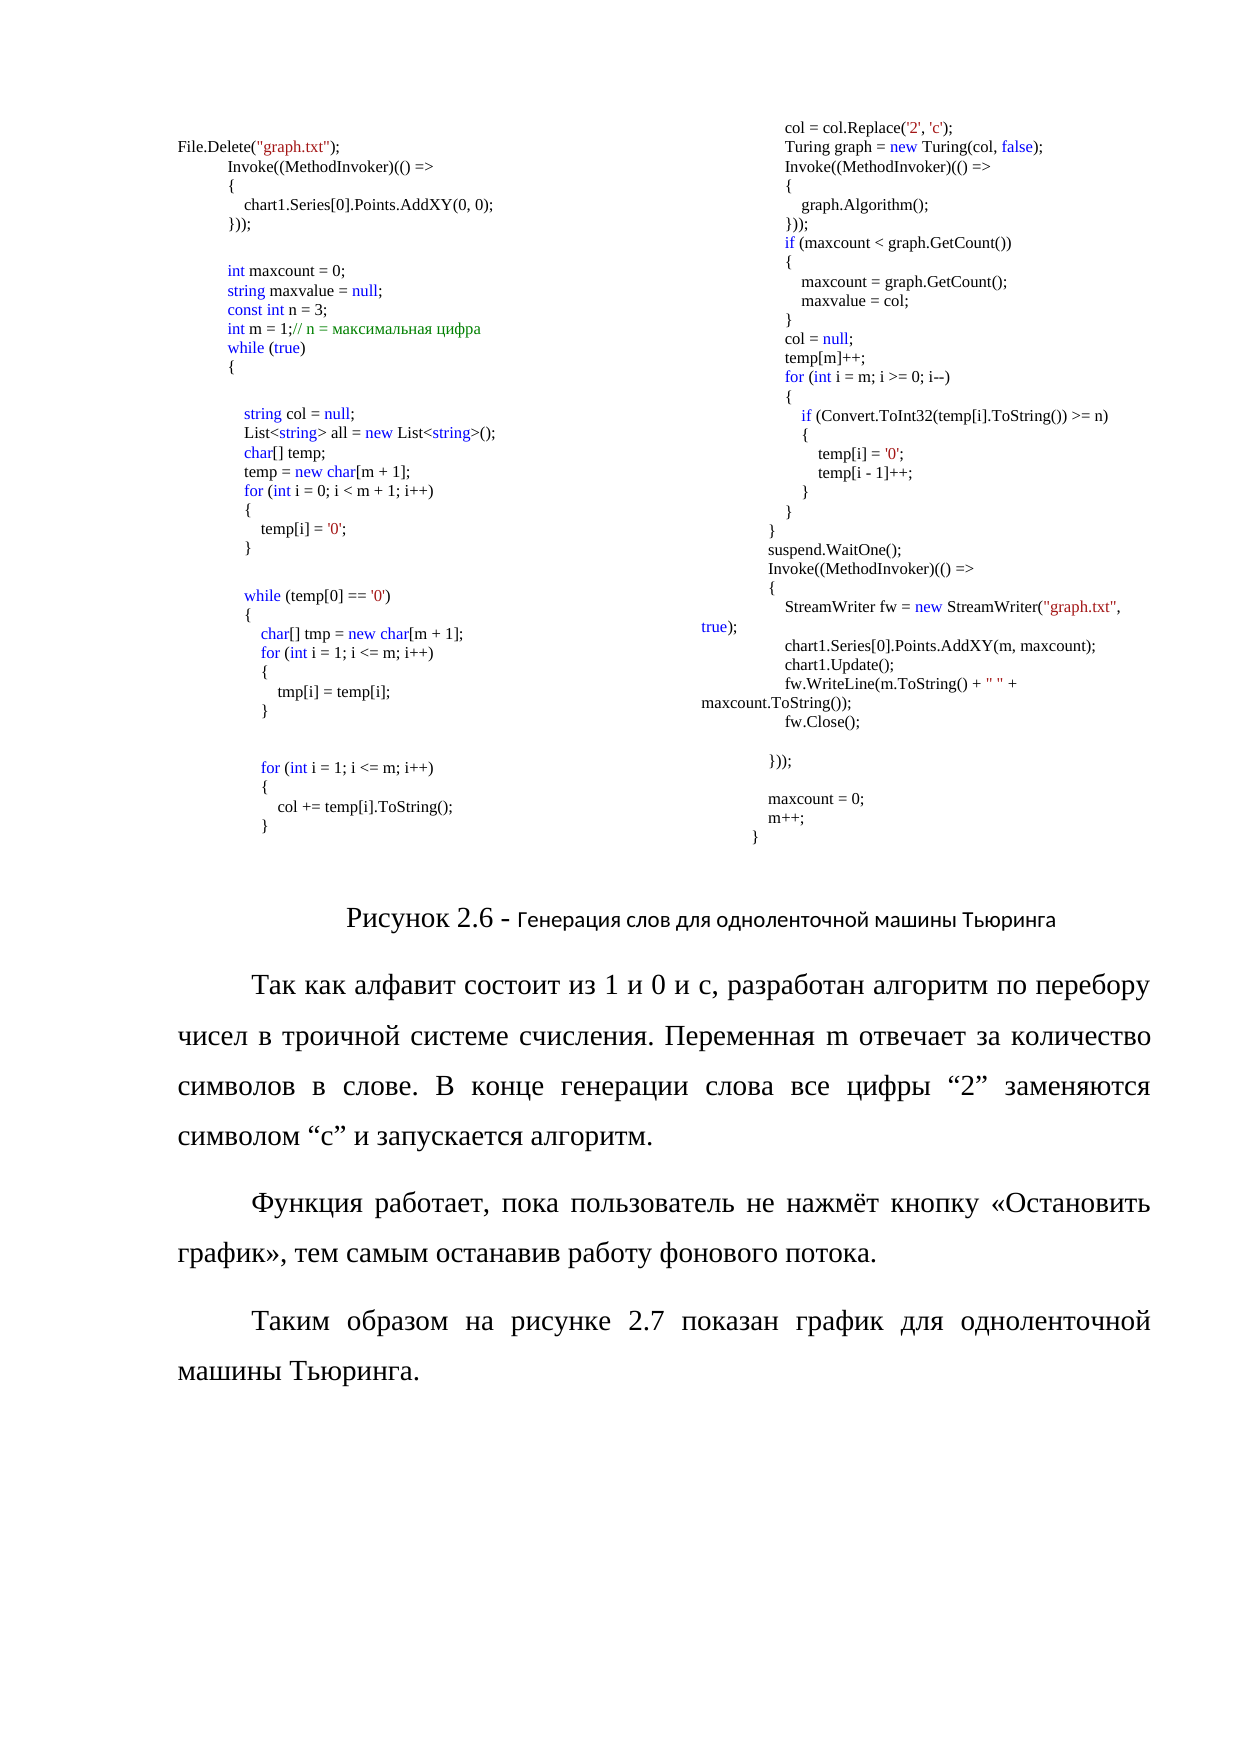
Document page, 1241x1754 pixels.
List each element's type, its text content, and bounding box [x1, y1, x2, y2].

text Invoke((MethodInvoker)(() => [177, 156, 627, 176]
text })); [701, 214, 1152, 233]
text int m = 1;// n = максимальная цифра [177, 319, 627, 338]
text m++; [701, 808, 1152, 827]
text { [177, 605, 627, 624]
text temp = new char[m + 1]; [177, 462, 627, 481]
text Invoke((MethodInvoker)(() => [701, 156, 1152, 176]
text fw.WriteLine(m.ToString() + " " + maxcount.ToString()); [701, 674, 1152, 712]
text } [701, 501, 1152, 521]
text Invoke((MethodInvoker)(() => [701, 559, 1152, 578]
text List<string> all = new List<string>(); [177, 423, 627, 442]
text for (int i = 1; i <= m; i++) [177, 758, 627, 777]
text File.Delete("graph.txt"); [177, 137, 627, 156]
text for (int i = 0; i < m + 1; i++) [177, 481, 627, 500]
text })); [701, 751, 1152, 770]
text int maxcount = 0; [177, 261, 627, 280]
text } [701, 827, 1152, 846]
text } [701, 521, 1152, 540]
text StreamWriter fw = new StreamWriter("graph.txt", true); [701, 597, 1152, 636]
text } [701, 310, 1152, 329]
text string col = null; [177, 404, 627, 423]
text Turing graph = new Turing(col, false); [701, 137, 1152, 156]
text Таким образом на рисунке 2.7 показан график для одноленточной машины Тьюринга. [177, 1303, 1152, 1386]
text } [177, 538, 627, 557]
text for (int i = 1; i <= m; i++) [177, 643, 627, 662]
text const int n = 3; [177, 299, 627, 319]
text if (maxcount < graph.GetCount()) [701, 233, 1152, 252]
text col += temp[i].ToString(); [177, 796, 627, 816]
text col = null; [701, 329, 1152, 348]
text chart1.Series[0].Points.AddXY(m, maxcount); [701, 636, 1152, 655]
text graph.Algorithm(); [701, 195, 1152, 214]
text temp[i] = '0'; [177, 519, 627, 538]
text char[] temp; [177, 442, 627, 462]
text { [701, 252, 1152, 271]
text { [177, 777, 627, 796]
text char[] tmp = new char[m + 1]; [177, 624, 627, 643]
text while (temp[0] == '0') [177, 586, 627, 605]
text maxcount = 0; [701, 789, 1152, 808]
text fw.Close(); [701, 712, 1152, 731]
text temp[i] = '0'; [701, 444, 1152, 463]
text { [177, 357, 627, 376]
text while (true) [177, 338, 627, 357]
text Так как алфавит состоит из 1 и 0 и с, разработан алгоритм по перебору чисел в троичной системе счисления. Переменная m отвечает за количество символов в слове. В конце генерации слова все цифры “2” заменяются символом “c” и запускается алгоритм. [177, 967, 1152, 1152]
text maxcount = graph.GetCount(); [701, 271, 1152, 291]
text { [177, 500, 627, 519]
text chart1.Update(); [701, 655, 1152, 674]
text temp[i - 1]++; [701, 463, 1152, 482]
text { [701, 176, 1152, 195]
text if (Convert.ToInt32(temp[i].ToString()) >= n) [701, 406, 1152, 425]
text suspend.WaitOne(); [701, 540, 1152, 559]
text { [177, 662, 627, 681]
text Функция работает, пока пользователь не нажмёт кнопку «Остановить график», тем самым останавив работу фонового потока. [177, 1185, 1152, 1269]
text } [701, 482, 1152, 501]
text string maxvalue = null; [177, 280, 627, 299]
text { [701, 578, 1152, 597]
text } [177, 701, 627, 720]
text maxvalue = col; [701, 291, 1152, 310]
text })); [177, 214, 627, 233]
text { [177, 176, 627, 195]
text for (int i = m; i >= 0; i--) [701, 367, 1152, 386]
text temp[m]++; [701, 348, 1152, 367]
text } [177, 816, 627, 835]
text Рисунок 2.6 - Генерация слов для одноленточной машины Тьюринга [177, 900, 1152, 934]
text { [701, 425, 1152, 444]
text col = col.Replace('2', 'c'); [701, 118, 1152, 137]
text chart1.Series[0].Points.AddXY(0, 0); [177, 195, 627, 214]
text tmp[i] = temp[i]; [177, 681, 627, 701]
text { [701, 386, 1152, 406]
